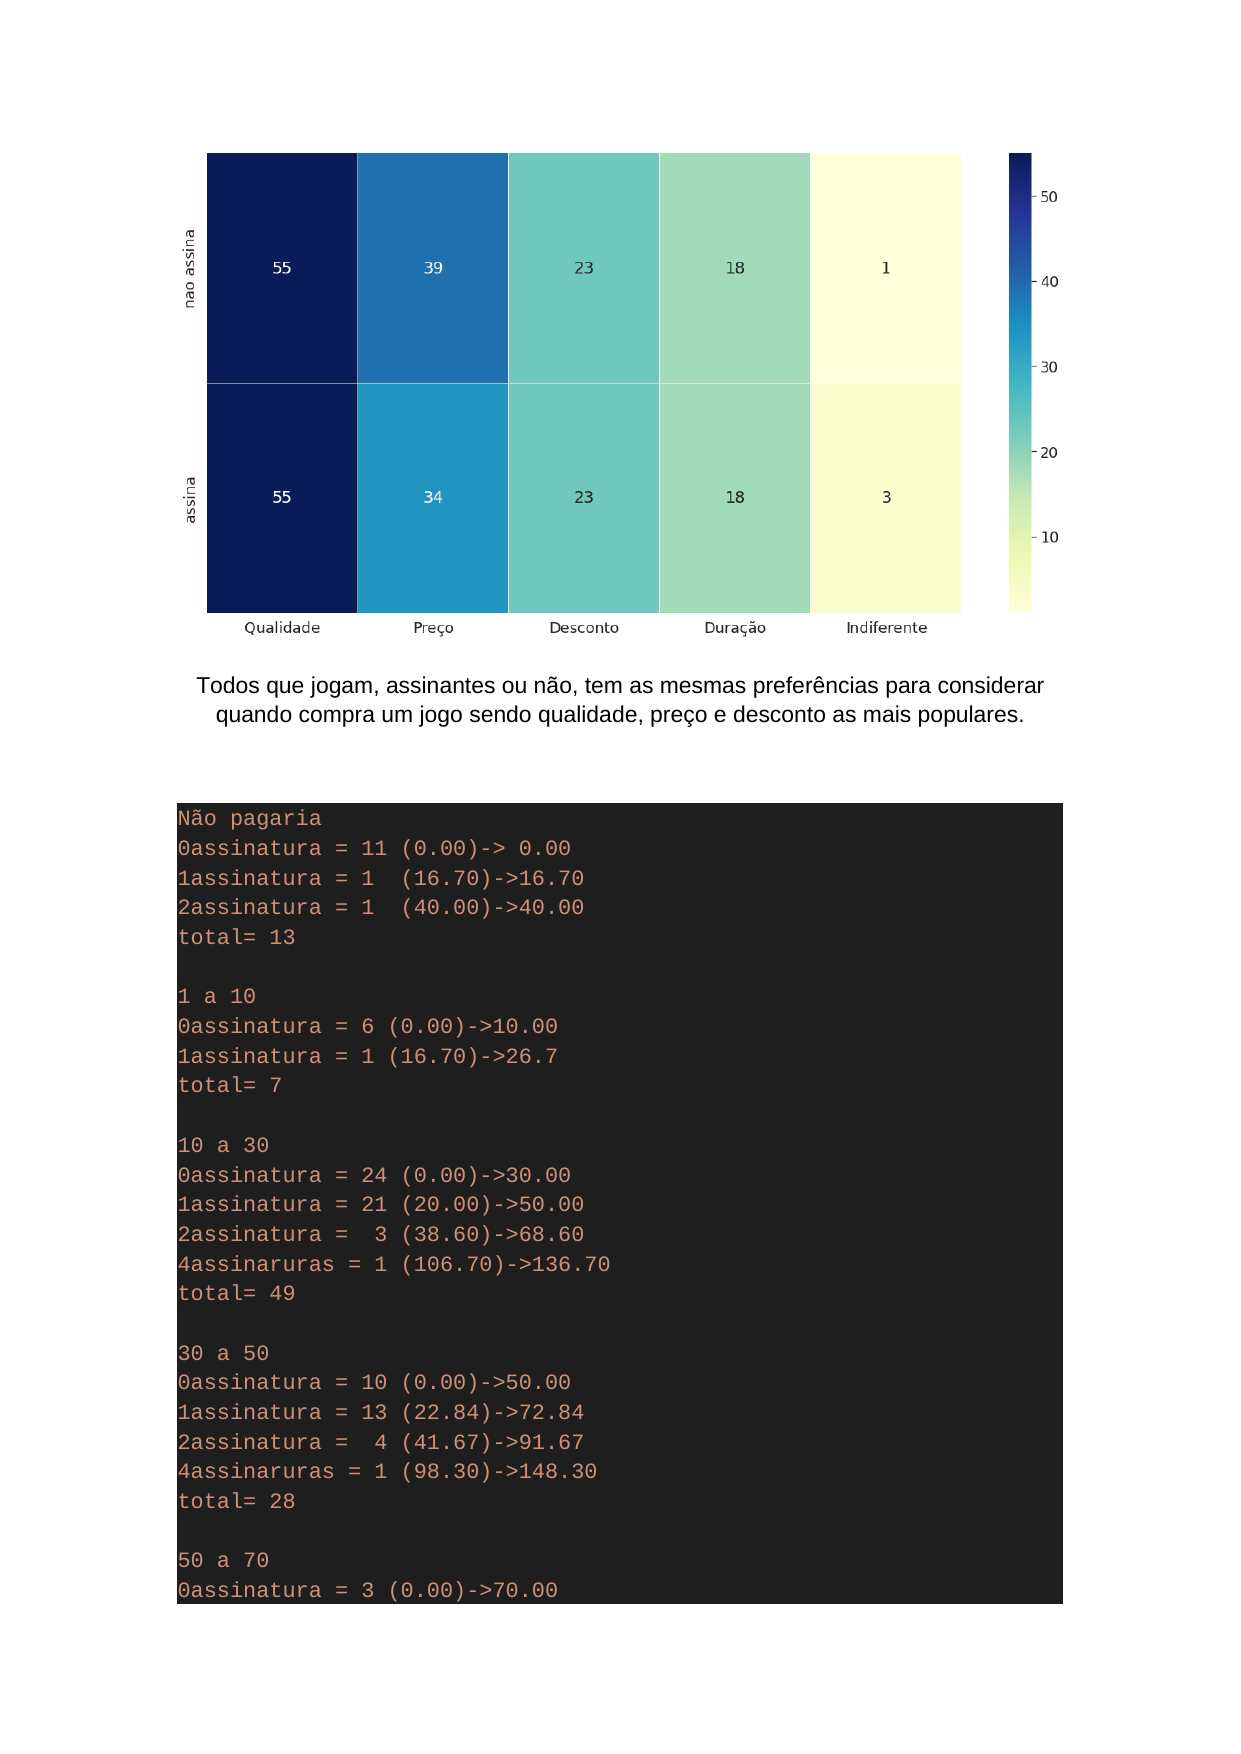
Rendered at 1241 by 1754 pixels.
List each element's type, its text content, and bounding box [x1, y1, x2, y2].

text Não pagaria [177, 803, 1063, 832]
text 0assinatura = 10 (0.00)->50.00 [177, 1367, 1063, 1396]
text 2assinatura = 1 (40.00)->40.00 [177, 892, 1063, 921]
text 1 a 10 [177, 981, 1063, 1010]
text 0assinatura = 3 (0.00)->70.00 [177, 1574, 1063, 1604]
text 1assinatura = 21 (20.00)->50.00 [177, 1188, 1063, 1218]
text 2assinatura = 3 (38.60)->68.60 [177, 1218, 1063, 1248]
text 10 a 30 [177, 1129, 1063, 1159]
text 1assinatura = 1 (16.70)->16.70 [177, 862, 1063, 892]
text 0assinatura = 24 (0.00)->30.00 [177, 1159, 1063, 1188]
text total= 28 [177, 1485, 1063, 1515]
text 0assinatura = 6 (0.00)->10.00 [177, 1010, 1063, 1040]
text 0assinatura = 11 (0.00)-> 0.00 [177, 832, 1063, 862]
text 2assinatura = 4 (41.67)->91.67 [177, 1426, 1063, 1456]
text total= 49 [177, 1278, 1063, 1307]
text 1assinatura = 13 (22.84)->72.84 [177, 1396, 1063, 1426]
text 4assinaruras = 1 (98.30)->148.30 [177, 1456, 1063, 1485]
text total= 13 [177, 921, 1063, 951]
text 50 a 70 [177, 1545, 1063, 1574]
list Todos que jogam, assinantes ou não, tem as mesmas preferências para considerar quando compra um jogo sendo qualidade, preço e desconto as mais populares. [177, 672, 1063, 727]
text 1assinatura = 1 (16.70)->26.7 [177, 1040, 1063, 1070]
picture [177, 147, 1063, 642]
text 30 a 50 [177, 1337, 1063, 1367]
text 4assinaruras = 1 (106.70)->136.70 [177, 1248, 1063, 1278]
text total= 7 [177, 1070, 1063, 1099]
